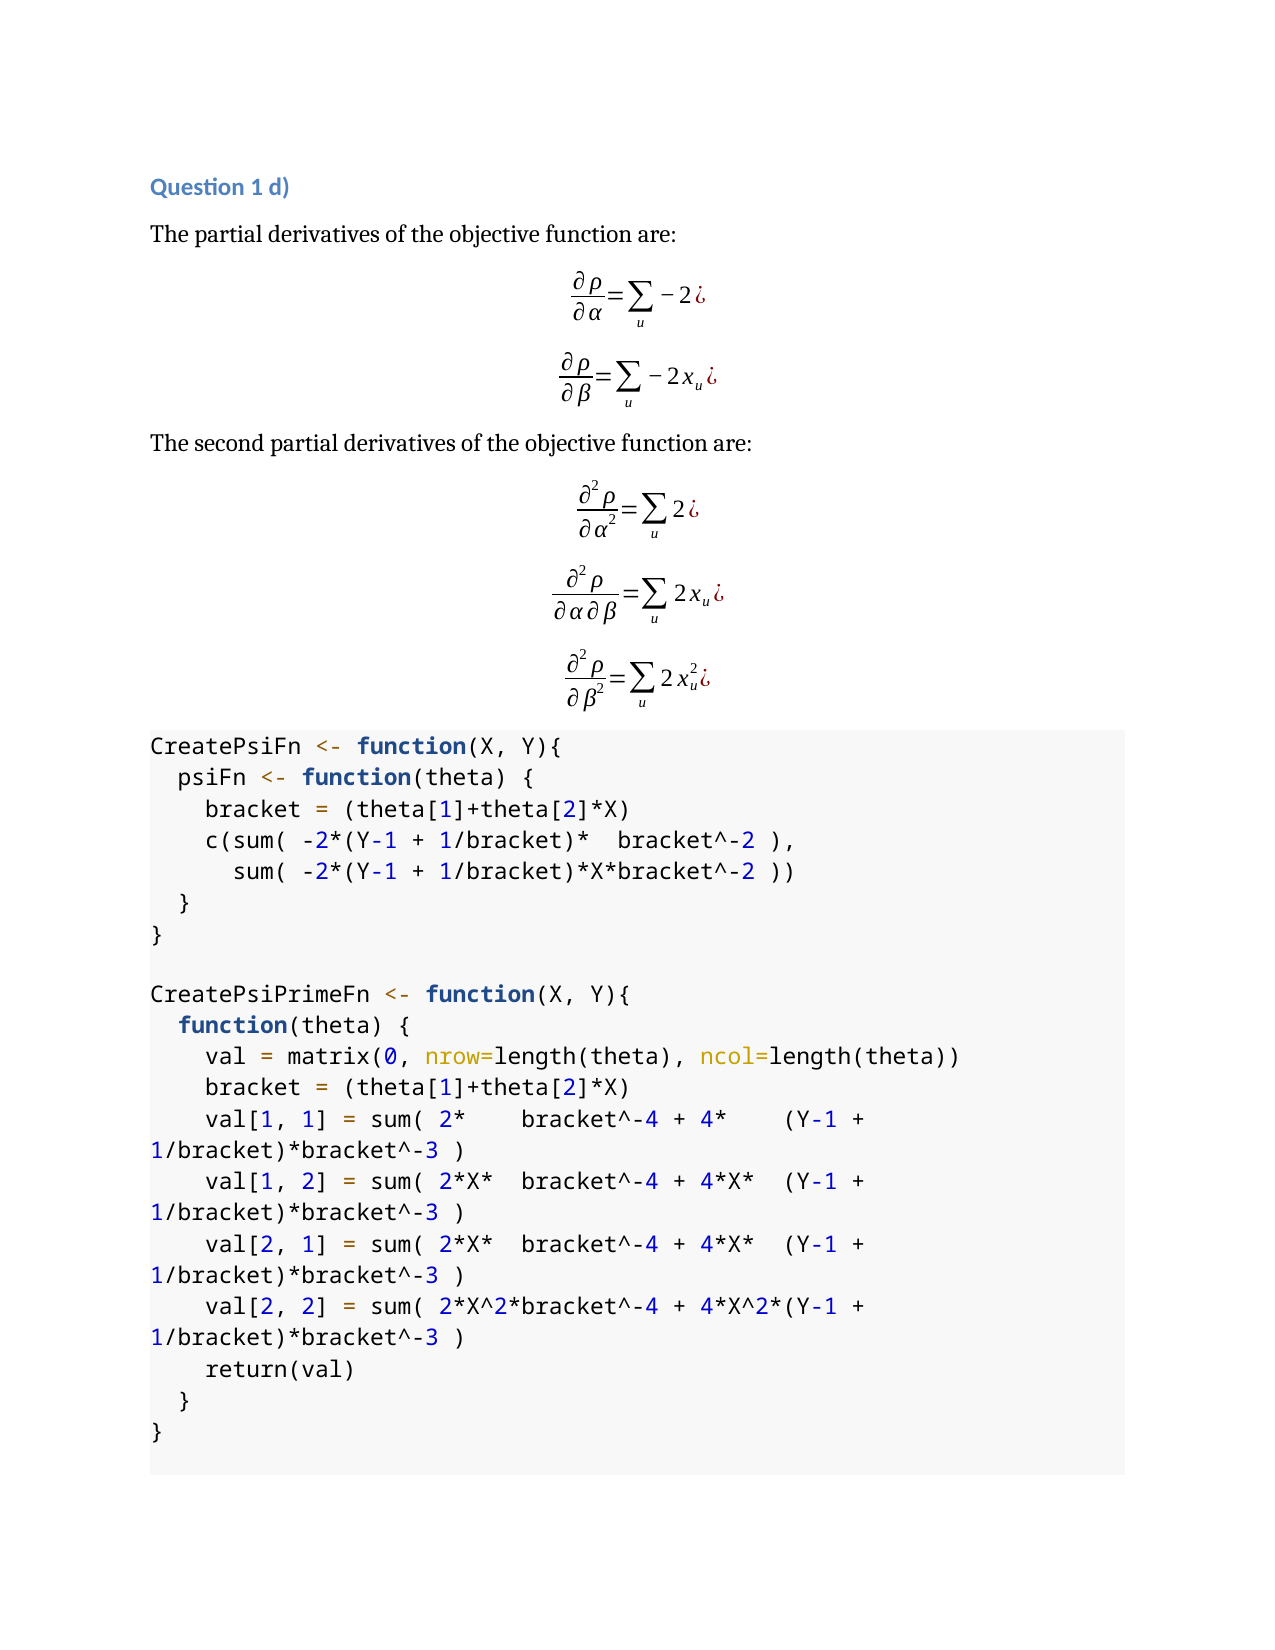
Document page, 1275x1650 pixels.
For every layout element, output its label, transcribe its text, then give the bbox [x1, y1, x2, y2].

text The second partial derivatives of the objective function are: [150, 429, 1125, 458]
subtitle Question 1 d) [150, 171, 1125, 201]
text The partial derivatives of the objective function are: [150, 220, 1125, 249]
